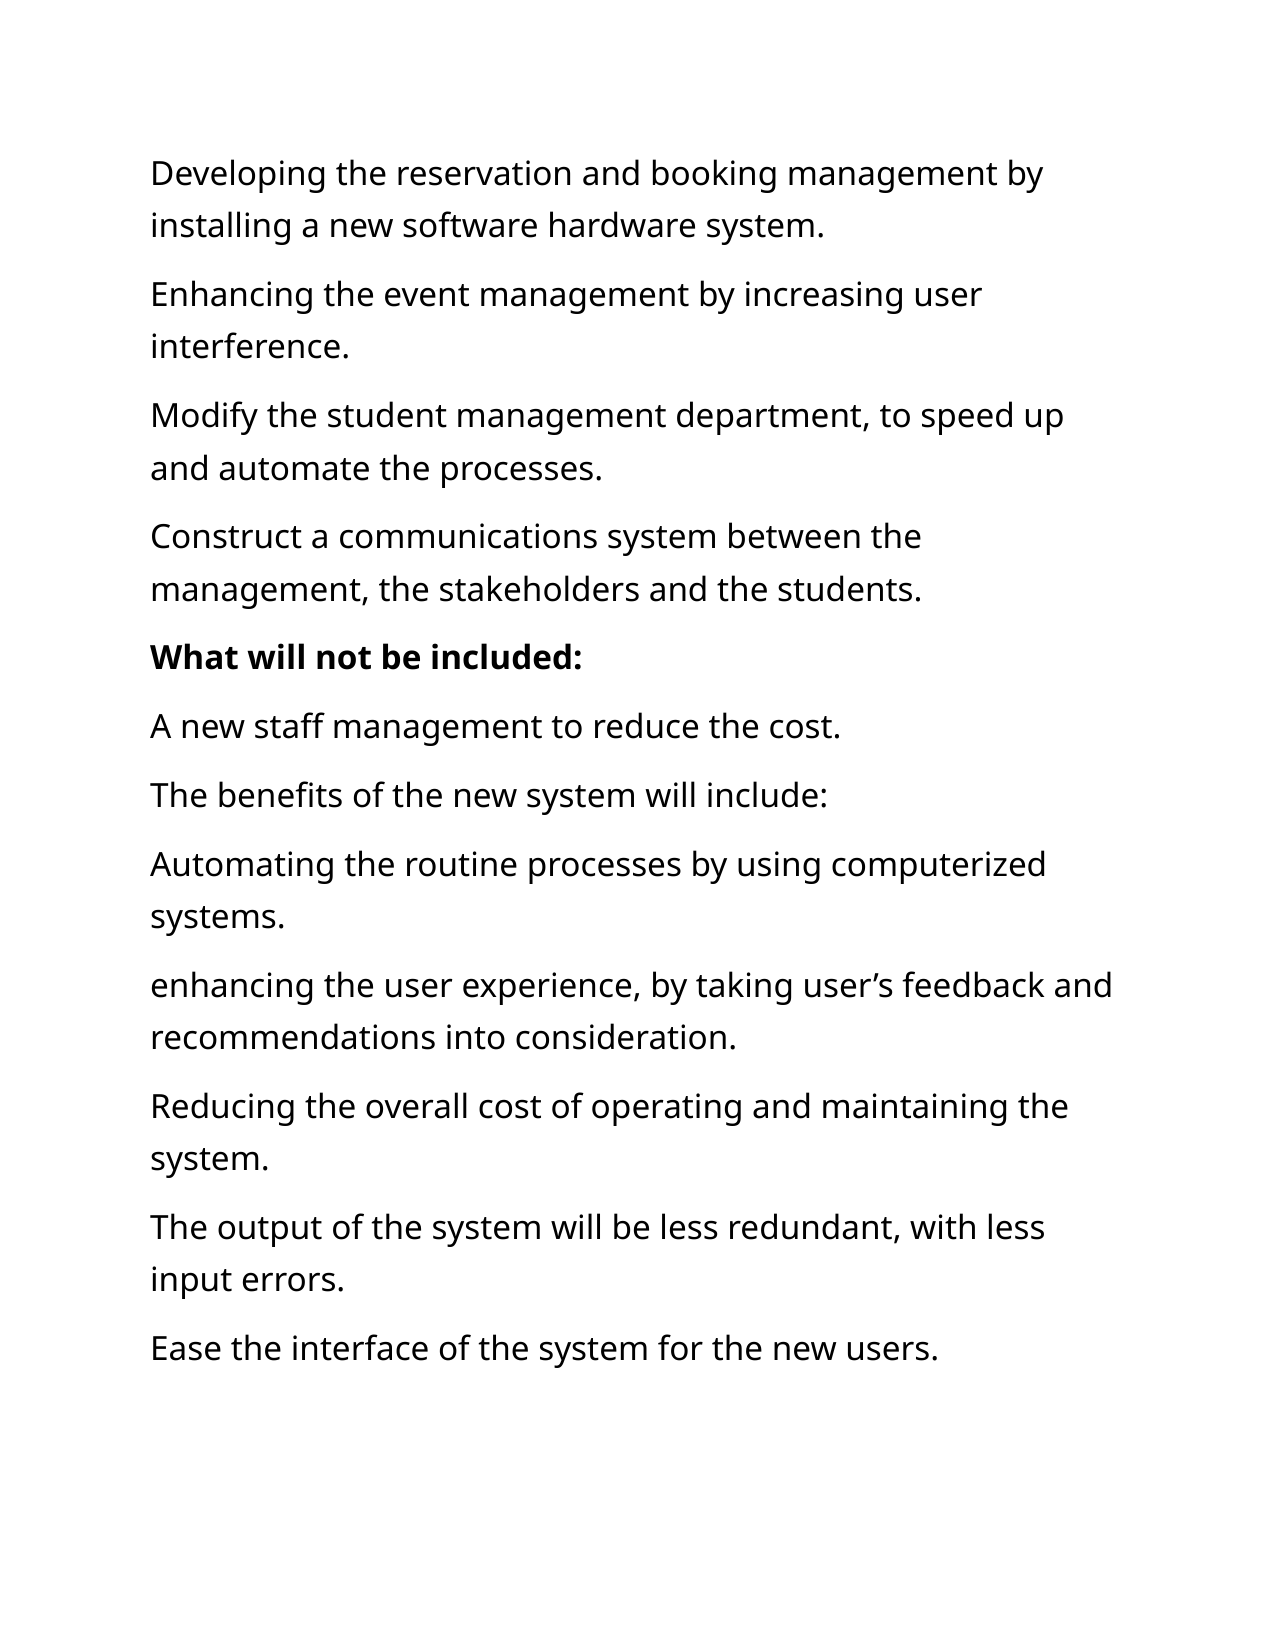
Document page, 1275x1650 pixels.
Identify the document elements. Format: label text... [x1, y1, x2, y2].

text A new staff management to reduce the cost. [150, 703, 1125, 748]
text What will not be included: [150, 634, 1125, 679]
text Ease the interface of the system for the new users. [150, 1325, 1125, 1370]
text enhancing the user experience, by taking user’s feedback and recommendations into consideration. [150, 962, 1125, 1059]
text The benefits of the new system will include: [150, 772, 1125, 817]
text Automating the routine processes by using computerized systems. [150, 841, 1125, 938]
text Construct a communications system between the management, the stakeholders and the students. [150, 513, 1125, 611]
text Enhancing the event management by increasing user interference. [150, 271, 1125, 369]
text Reducing the overall cost of operating and maintaining the system. [150, 1083, 1125, 1180]
text The output of the system will be less redundant, with less input errors. [150, 1204, 1125, 1301]
text Developing the reservation and booking management by installing a new software hardware system. [150, 150, 1125, 248]
text Modify the student management department, to speed up and automate the processes. [150, 392, 1125, 490]
